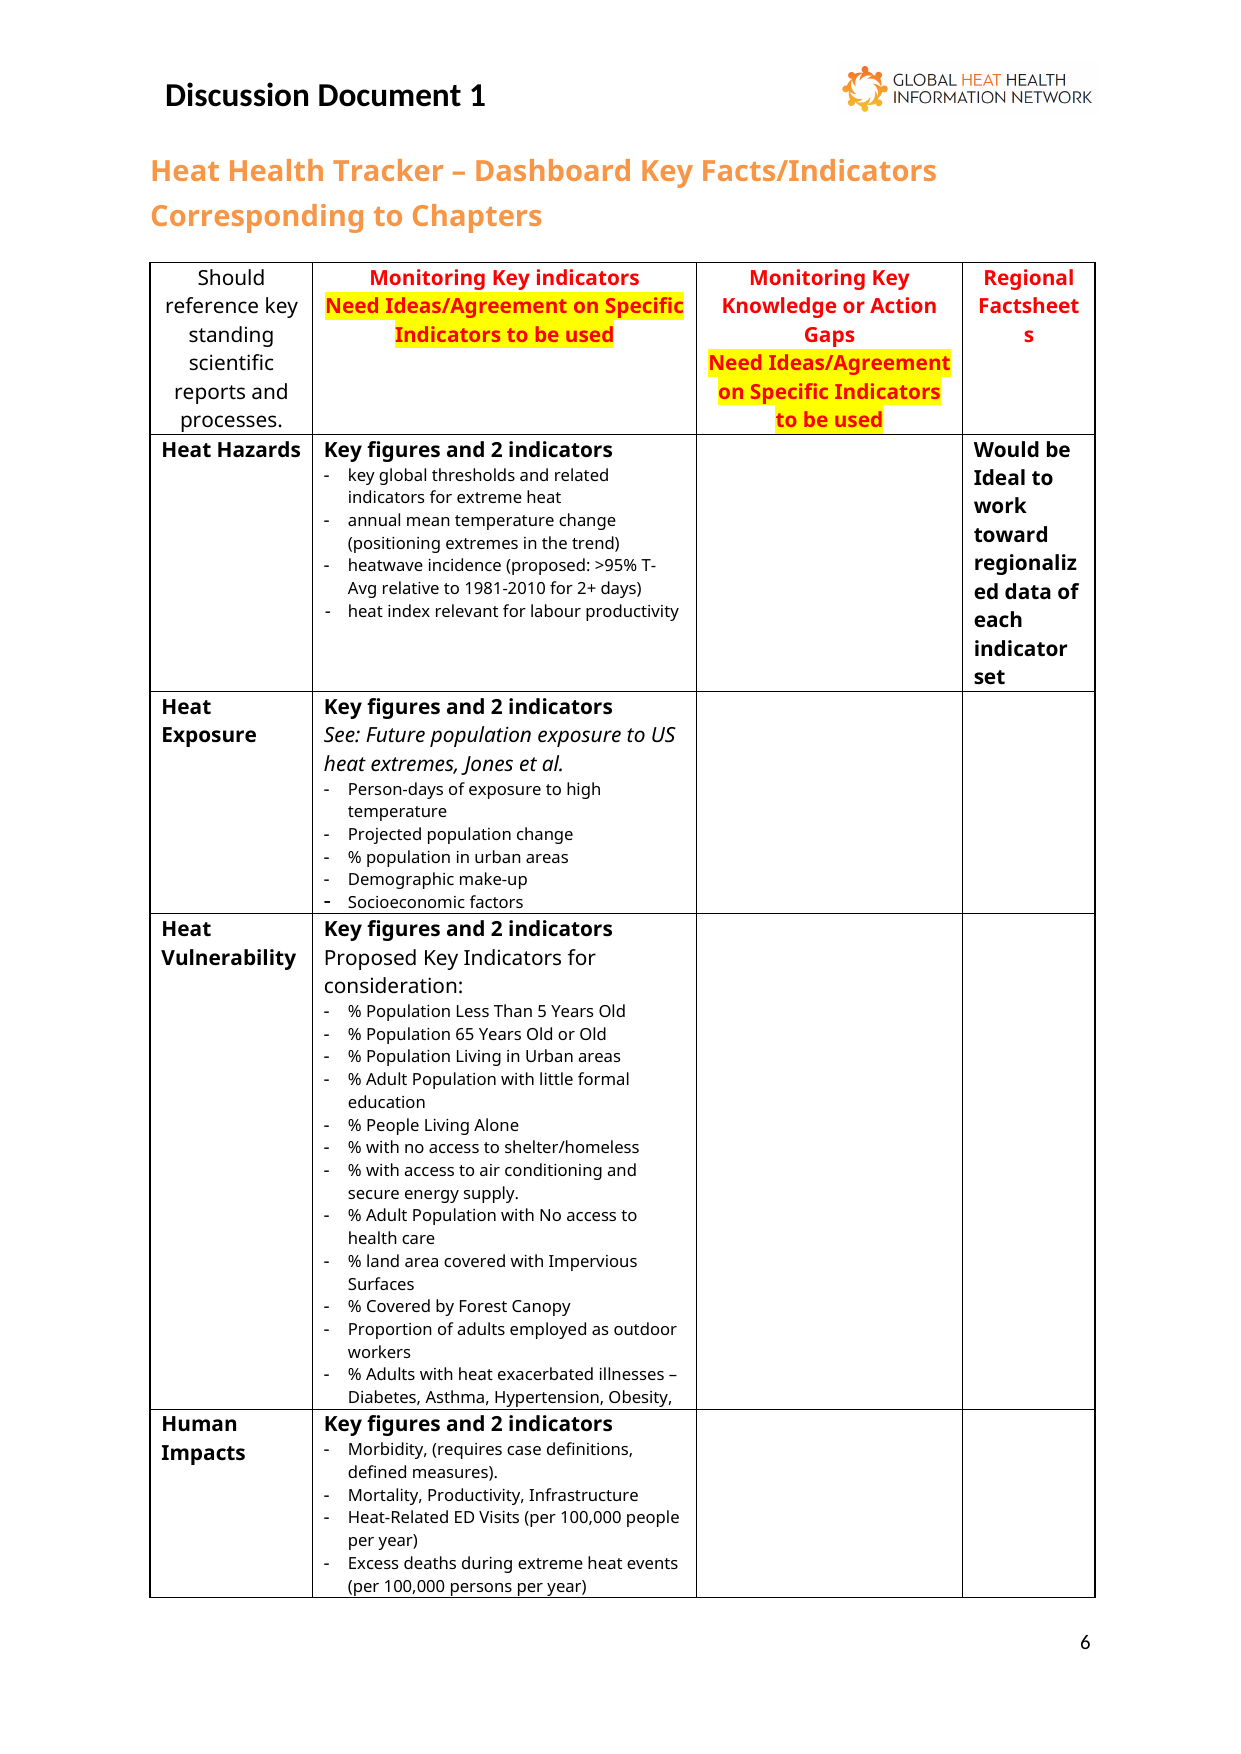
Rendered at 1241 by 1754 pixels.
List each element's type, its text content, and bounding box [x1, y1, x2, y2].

table_header Should reference key standing scientific reports and processes. [151, 263, 312, 434]
table_cell [963, 914, 1094, 1408]
table_cell [963, 692, 1094, 913]
table_cell [697, 692, 962, 913]
table_header Regional Factsheets [963, 263, 1094, 434]
table_header Monitoring Key indicators Need Ideas/Agreement on Specific Indicators to be used [313, 263, 696, 434]
table_cell Heat Hazards [151, 435, 312, 691]
table_cell [963, 1410, 1094, 1597]
text Heat Health Tracker – Dashboard Key Facts/Indicators Corresponding to Chapters [150, 150, 1090, 235]
table_cell Heat Vulnerability [151, 914, 312, 1408]
table_cell [697, 435, 962, 691]
table_header Monitoring Key Knowledge or Action Gaps Need Ideas/Agreement on Specific Indicators to be used [697, 263, 962, 434]
table_cell [697, 914, 962, 1408]
table_cell Heat Exposure [151, 692, 312, 913]
table_cell Key figures and 2 indicators key global thresholds and related indicators for extreme heat annual mean temperature change (positioning extremes in the trend) heatwave incidence (proposed: >95% T-Avg relative to 1981-2010 for 2+ days) heat index relevant for labour productivity [313, 435, 696, 691]
table_cell Would be Ideal to work toward regionalized data of each indicator set [963, 435, 1094, 691]
table_cell [697, 1410, 962, 1597]
table_cell Human Impacts [151, 1410, 312, 1597]
table_cell Key figures and 2 indicators See: Future population exposure to US heat extremes, Jones et al. Person-days of exposure to high temperature Projected population change % population in urban areas Demographic make-up Socioeconomic factors [313, 692, 696, 913]
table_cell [313, 1410, 696, 1597]
table_cell Key figures and 2 indicators Proposed Key Indicators for consideration: % Population Less Than 5 Years Old % Population 65 Years Old or Old % Population Living in Urban areas % Adult Population with little formal education % People Living Alone % with no access to shelter/homeless % with access to air conditioning and secure energy supply. % Adult Population with No access to health care % land area covered with Impervious Surfaces % Covered by Forest Canopy Proportion of adults employed as outdoor workers % Adults with heat exacerbated illnesses – Diabetes, Asthma, Hypertension, Obesity, [313, 914, 696, 1408]
